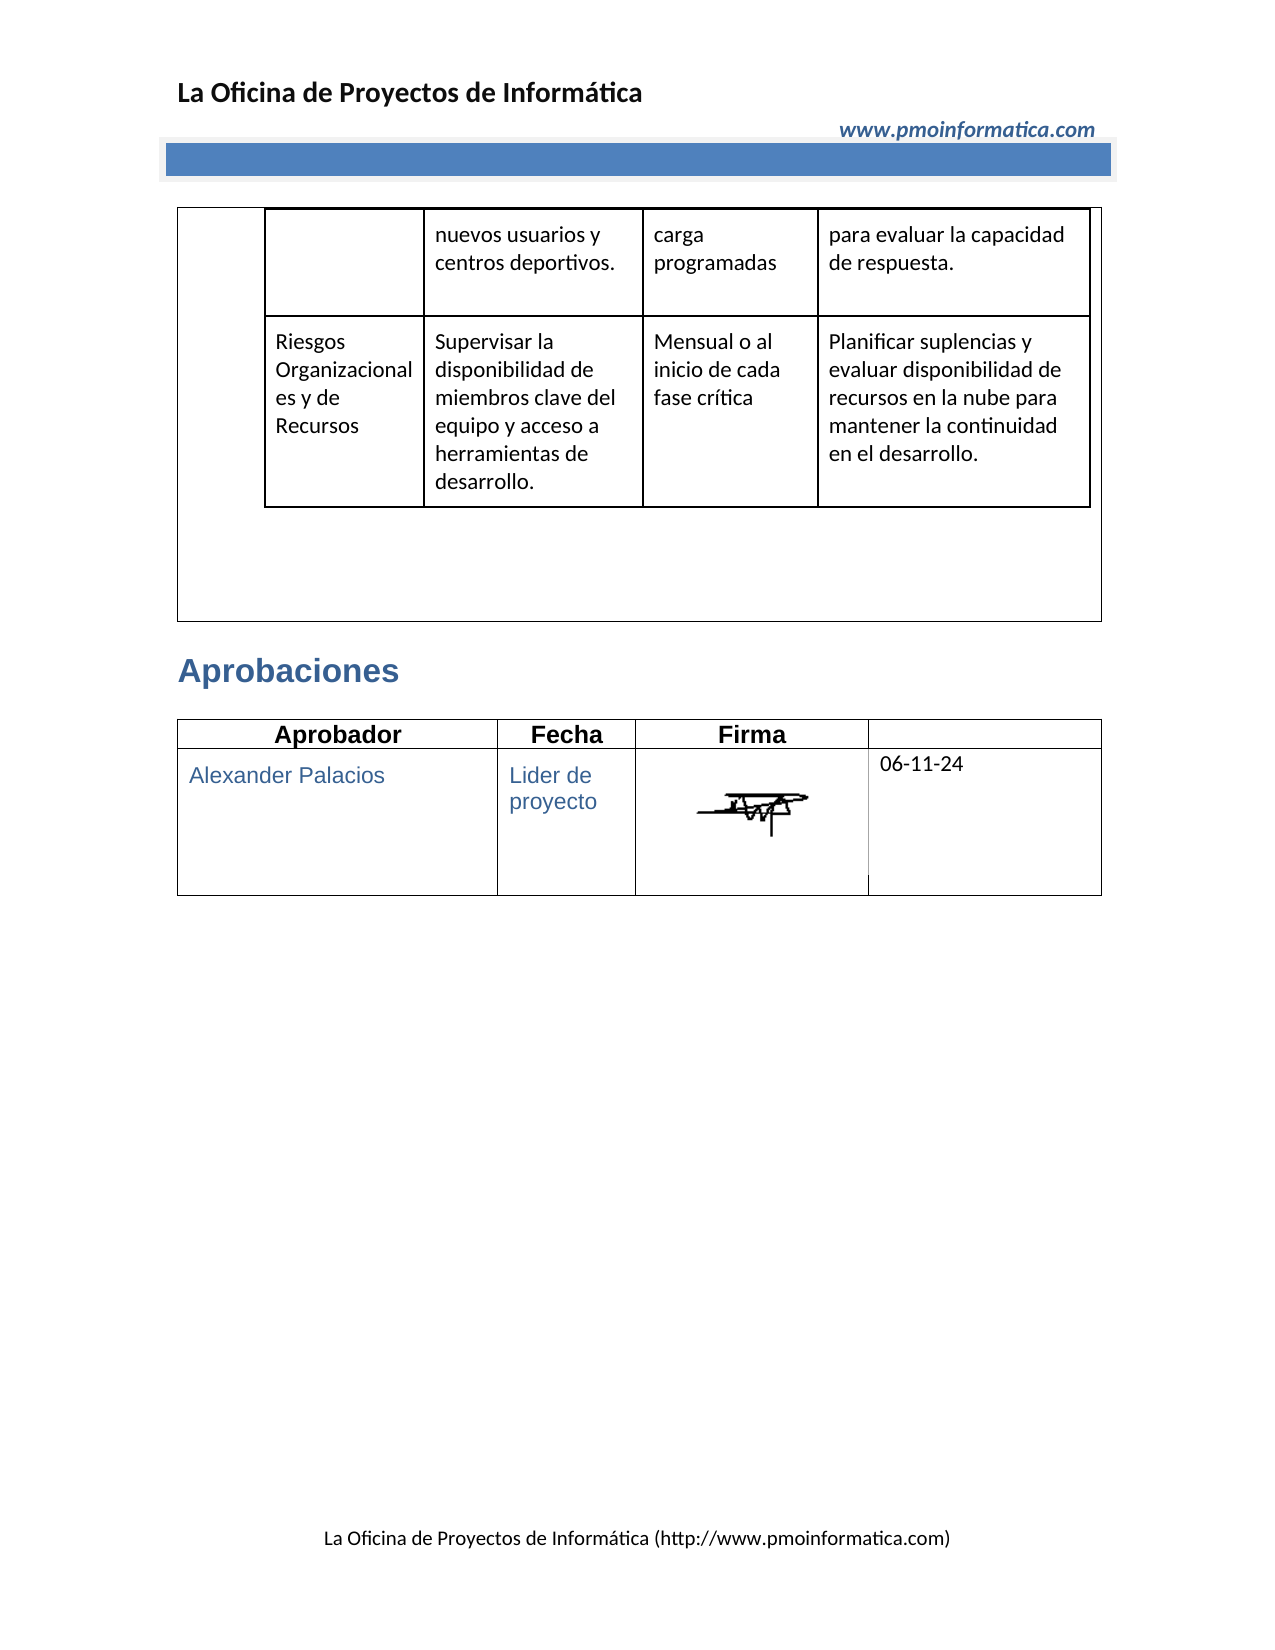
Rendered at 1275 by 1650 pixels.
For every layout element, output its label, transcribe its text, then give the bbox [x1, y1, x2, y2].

table_header Aprobador [178, 720, 497, 748]
table_cell 06-11-24 [869, 749, 1101, 895]
picture [646, 749, 869, 875]
table_header Firma [636, 720, 868, 748]
table_cell Lider de proyecto [498, 749, 635, 895]
table_header [178, 208, 1101, 621]
table_cell [636, 749, 868, 895]
table_header [869, 720, 1101, 748]
table_header Fecha [498, 720, 635, 748]
text Aprobaciones [177, 651, 1098, 689]
table_cell Alexander Palacios [178, 749, 497, 895]
